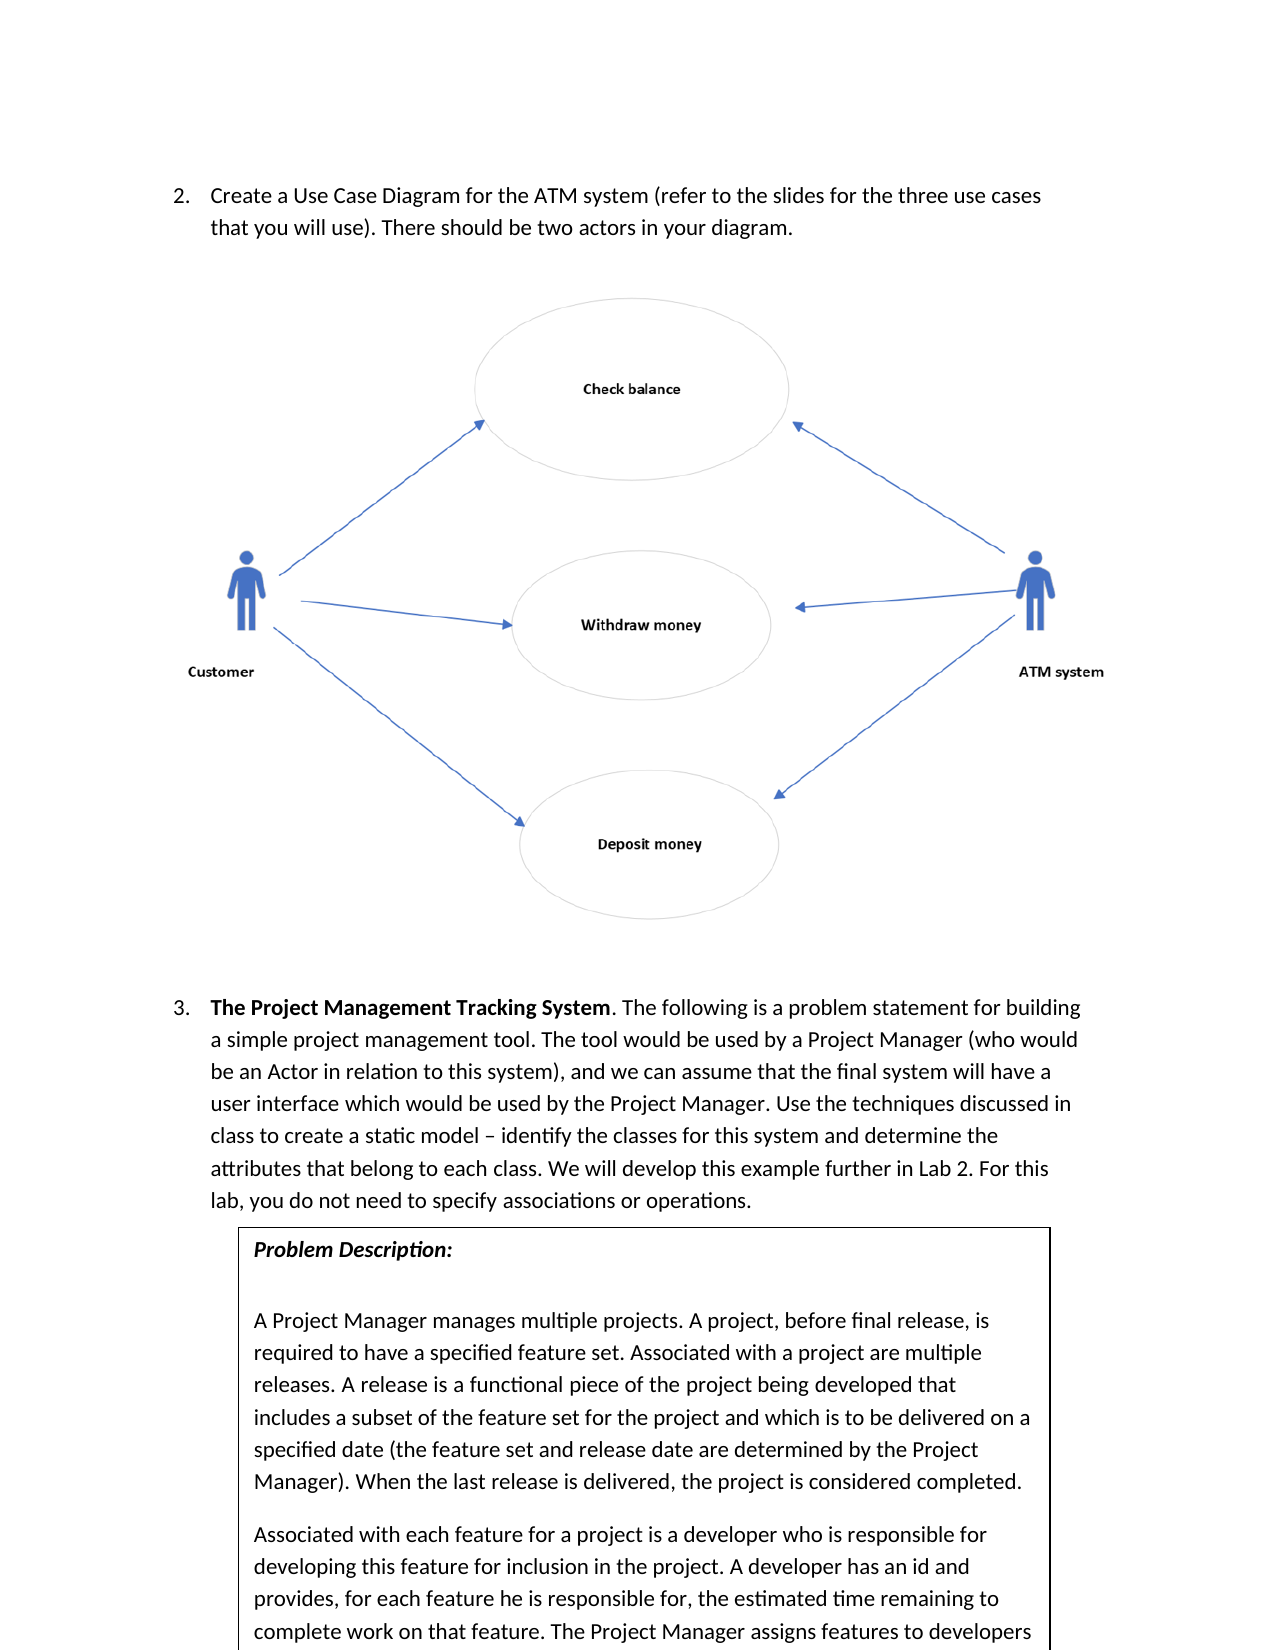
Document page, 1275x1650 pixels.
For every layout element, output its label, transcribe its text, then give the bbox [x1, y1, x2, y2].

list The Project Management Tracking System. The following is a problem statement for building a simple project management tool. The tool would be used by a Project Manager (who would be an Actor in relation to this system), and we can assume that the final system will have a user interface which would be used by the Project Manager. Use the techniques discussed in class to create a static model – identify the classes for this system and determine the attributes that belong to each class. We will develop this example further in Lab 2. For this lab, you do not need to specify associations or operations. [173, 993, 1084, 1214]
list Create a Use Case Diagram for the ATM system (refer to the slides for the three use cases that you will use). There should be two actors in your diagram. [173, 181, 1080, 241]
picture [150, 293, 1125, 925]
